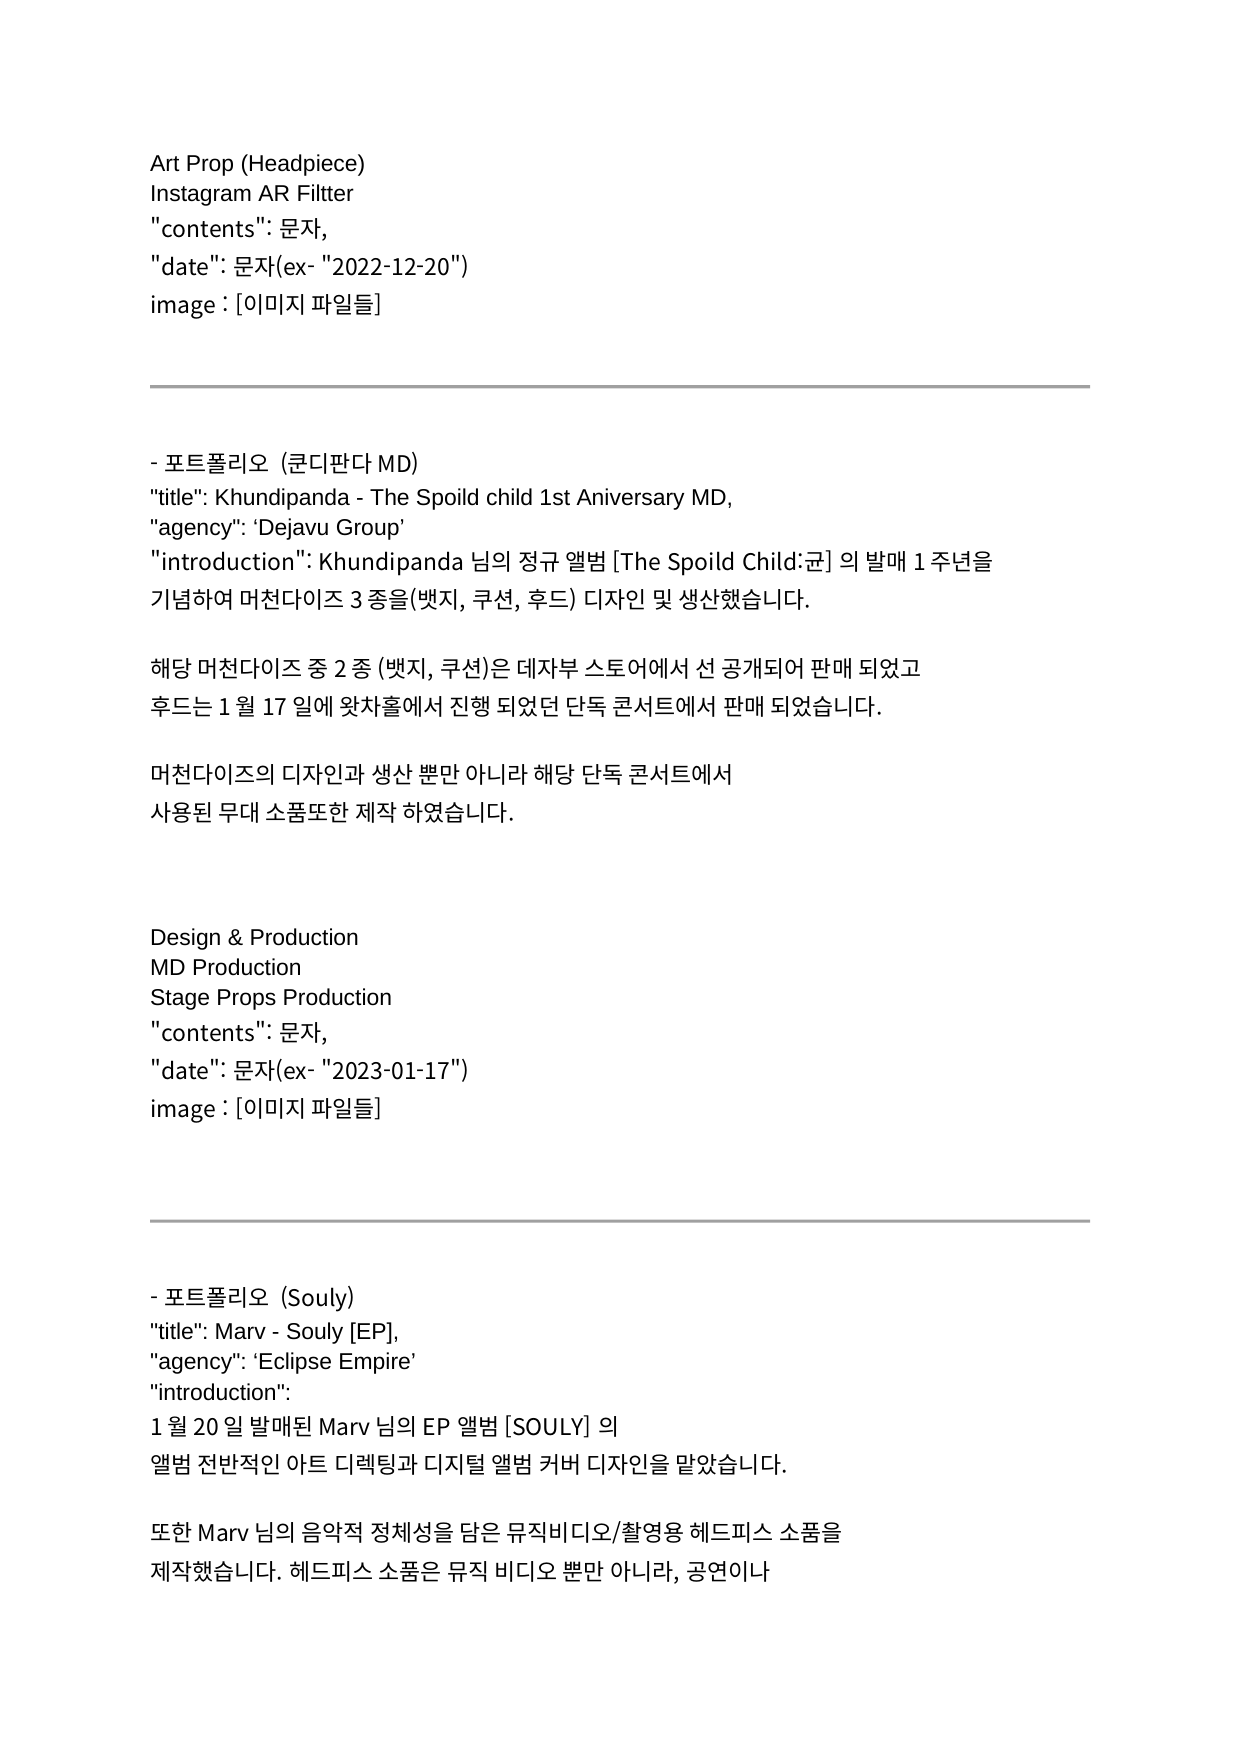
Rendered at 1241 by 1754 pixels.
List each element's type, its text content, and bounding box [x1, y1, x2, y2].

text MD Production [150, 954, 1090, 981]
text - 포트폴리오 (쿤디판다 MD) [150, 446, 1090, 479]
text "date": 문자(ex- "2022-12-20") [150, 248, 1090, 282]
text 후드는 1월 17일에 왓차홀에서 진행 되었던 단독 콘서트에서 판매 되었습니다. [150, 689, 1090, 722]
text "title": Marv - Souly [EP], [150, 1318, 1090, 1344]
text image : [이미지 파일들] [150, 1091, 1090, 1124]
text 기념하여 머천다이즈 3종을(뱃지, 쿠션, 후드) 디자인 및 생산했습니다. [150, 582, 1090, 616]
text 해당 머천다이즈 중 2종 (뱃지, 쿠션)은 데자부 스토어에서 선 공개되어 판매 되었고 [150, 651, 1090, 684]
text Stage Props Production [150, 984, 1090, 1011]
text "title": Khundipanda - The Spoild child 1st Aniversary MD, [150, 484, 1090, 510]
text Art Prop (Headpiece) [150, 150, 1090, 176]
text "date": 문자(ex- "2023-01-17") [150, 1053, 1090, 1086]
text Instagram AR Filtter [150, 180, 1090, 207]
text image : [이미지 파일들] [150, 287, 1090, 320]
text "introduction": Khundipanda 님의 정규 앨범 [The Spoild Child:균] 의 발매 1주년을 [150, 544, 1090, 577]
text - 포트폴리오 (Souly) [150, 1280, 1090, 1313]
text 제작했습니다. 헤드피스 소품은 뮤직 비디오 뿐만 아니라, 공연이나 [150, 1553, 1090, 1587]
text 사용된 무대 소품또한 제작 하였습니다. [150, 795, 1090, 828]
text 머천다이즈의 디자인과 생산 뿐만 아니라 해당 단독 콘서트에서 [150, 757, 1090, 790]
text 앨범 전반적인 아트 디렉팅과 디지털 앨범 커버 디자인을 맡았습니다. [150, 1447, 1090, 1480]
text 1월 20일 발매된 Marv님의 EP 앨범 [SOULY] 의 [150, 1409, 1090, 1442]
text "contents": 문자, [150, 1014, 1090, 1048]
text 또한 Marv님의 음악적 정체성을 담은 뮤직비디오/촬영용 헤드피스 소품을 [150, 1515, 1090, 1548]
text "introduction": [150, 1378, 1090, 1405]
text Design & Production [150, 924, 1090, 950]
text "agency": ‘Dejavu Group’ [150, 514, 1090, 540]
text "contents": 문자, [150, 210, 1090, 244]
text "agency": ‘Eclipse Empire’ [150, 1348, 1090, 1375]
